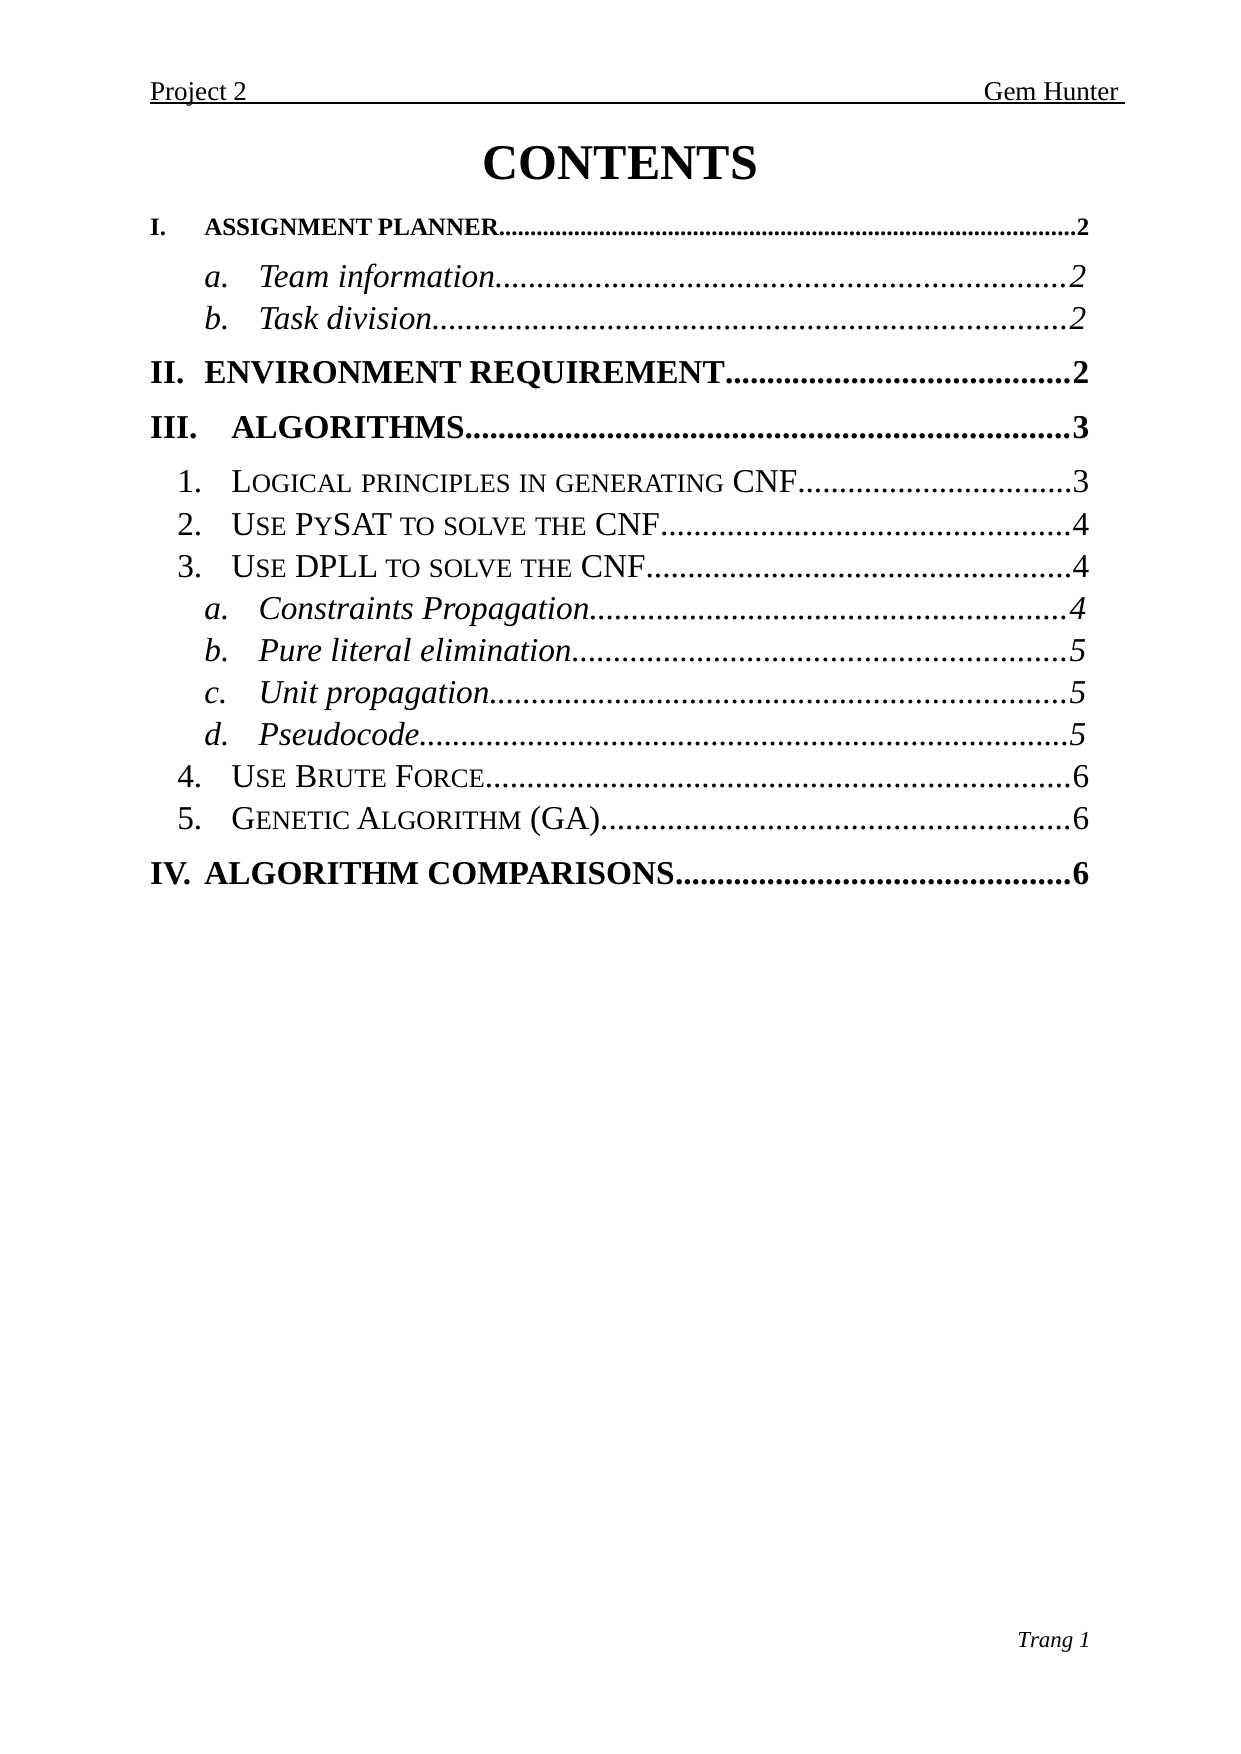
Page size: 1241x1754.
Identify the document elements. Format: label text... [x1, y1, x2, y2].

text II. Environment Requirement 2 [150, 353, 1090, 391]
text III. Algorithms 3 [150, 407, 1090, 446]
text b. Task division 2 [204, 298, 1090, 336]
text 3. Use DPLL to solve the CNF 4 [177, 546, 1090, 584]
text a. Team information 2 [204, 256, 1090, 294]
text d. Pseudocode 5 [204, 714, 1090, 753]
text c. Unit propagation 5 [204, 672, 1090, 711]
text IV. Algorithm Comparisons 6 [150, 853, 1090, 891]
text 2. Use PySAT to solve the CNF 4 [177, 504, 1090, 542]
text 5. Genetic Algorithm (GA) 6 [177, 798, 1090, 837]
text I. Assignment Planner 2 [150, 212, 1090, 240]
text 4. Use Brute Force 6 [177, 756, 1090, 795]
text 1. Logical principles in generating CNF 3 [177, 462, 1090, 500]
text CONTENTS [150, 133, 1090, 190]
text a. Constraints Propagation 4 [204, 588, 1090, 626]
text b. Pure literal elimination 5 [204, 630, 1090, 668]
